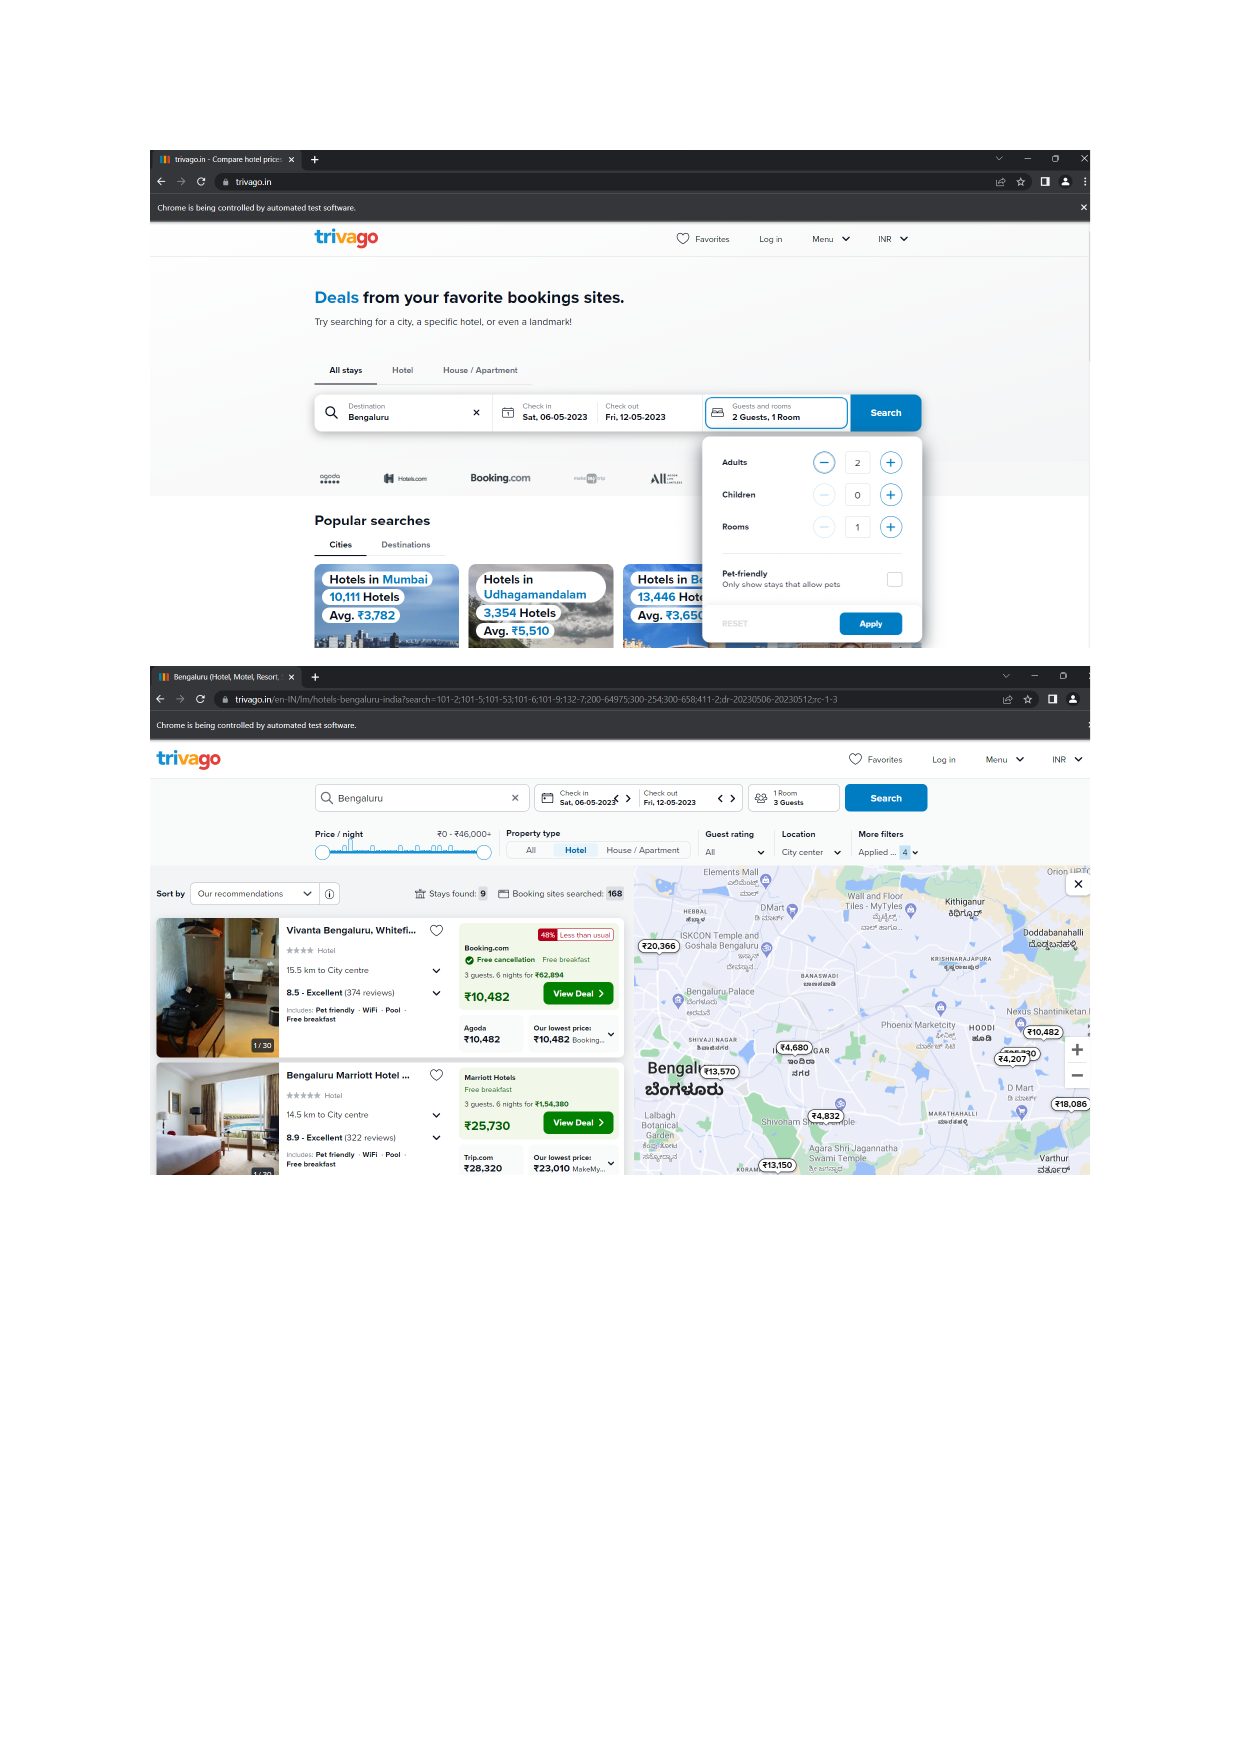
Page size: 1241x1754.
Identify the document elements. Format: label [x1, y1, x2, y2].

picture [150, 150, 1091, 648]
picture [150, 666, 1091, 1175]
